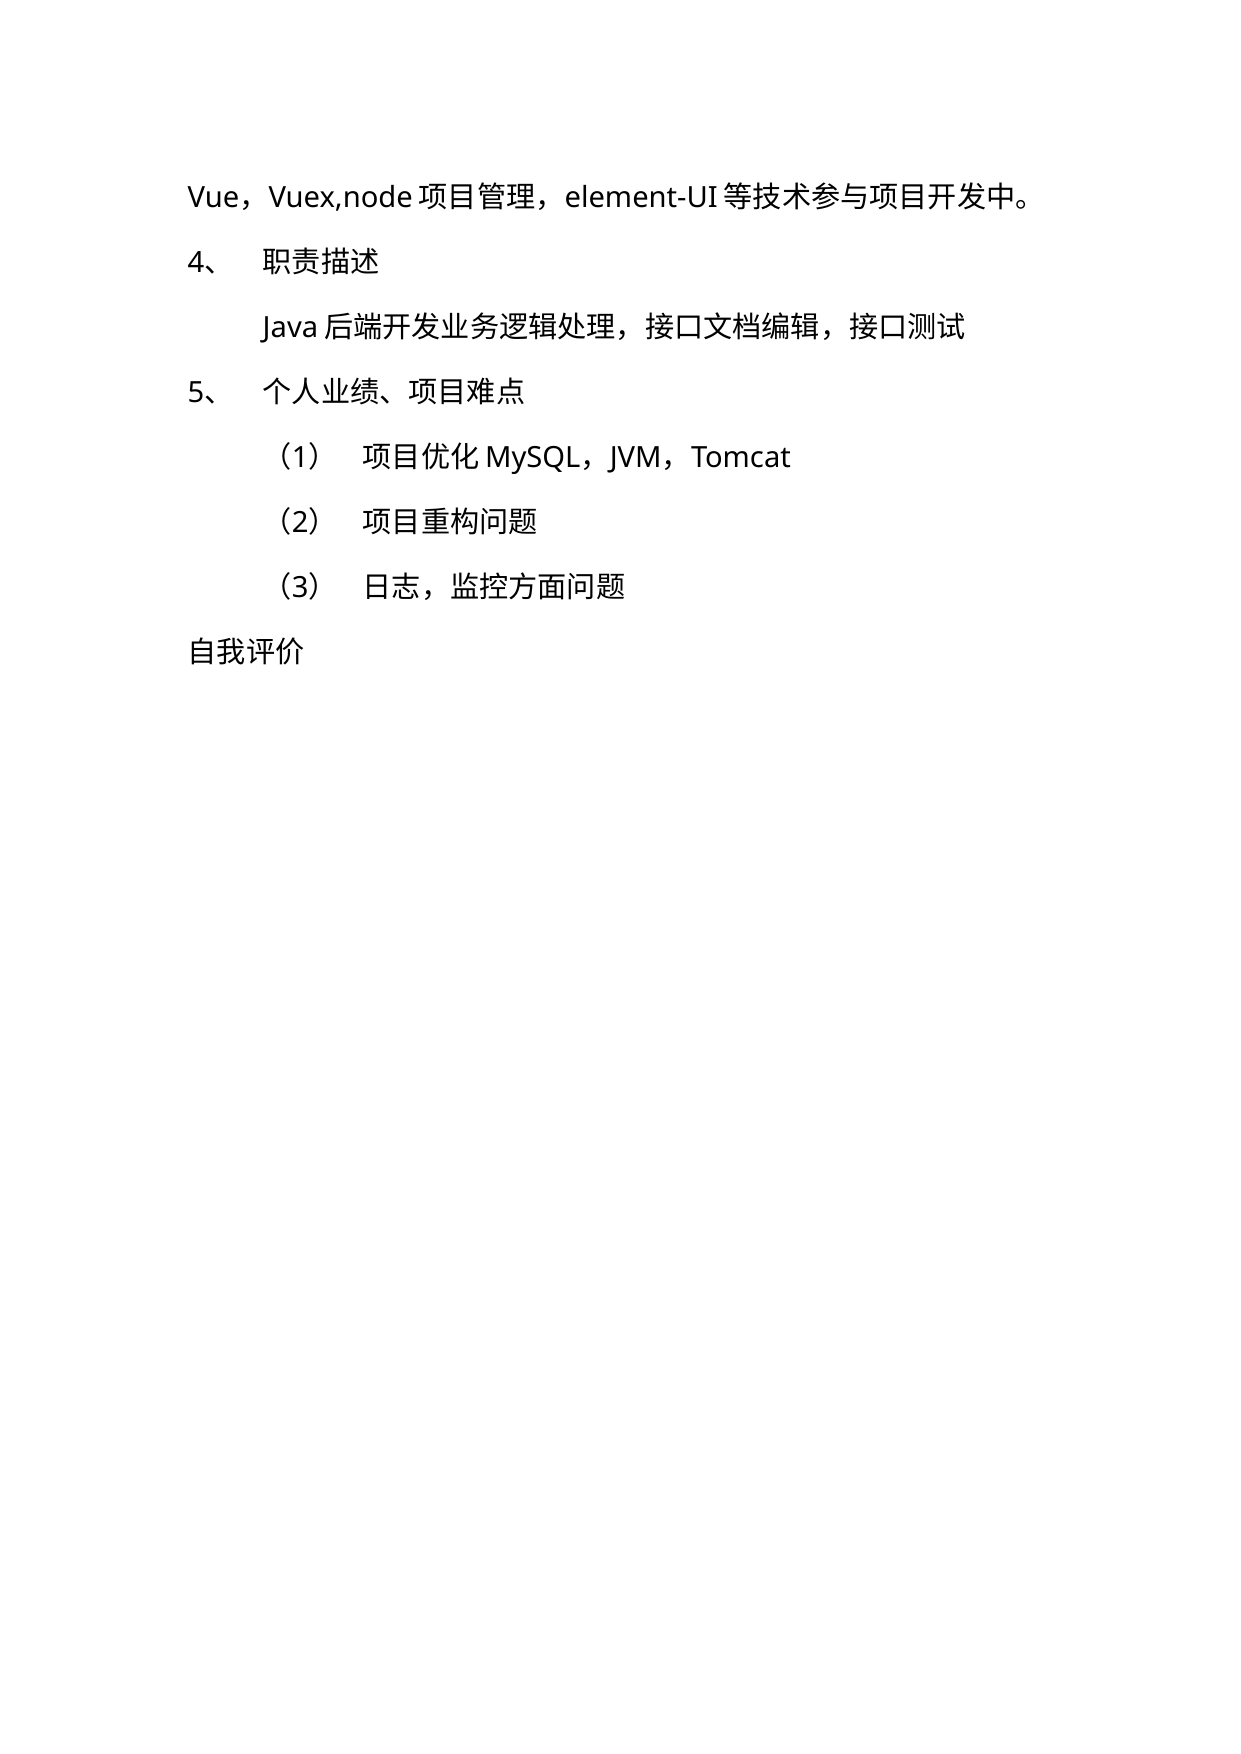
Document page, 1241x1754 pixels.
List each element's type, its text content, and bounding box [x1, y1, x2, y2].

list 项目重构问题 [262, 487, 1053, 552]
list 职责描述 [187, 227, 1053, 292]
text 自我评价 [187, 617, 1053, 682]
list 项目优化MySQL，JVM，Tomcat [262, 422, 1053, 487]
list 日志，监控方面问题 [262, 552, 1053, 617]
list Java后端开发业务逻辑处理，接口文档编辑，接口测试 [262, 292, 1053, 357]
text 使用了MySQL、Tomcat容器、Redis、SSM,SpringBoot,微服务，Vue，Vuex,node项目管理，element-UI等技术参与项目开发中。 [187, 162, 1053, 227]
list 个人业绩、项目难点 [187, 357, 1053, 422]
